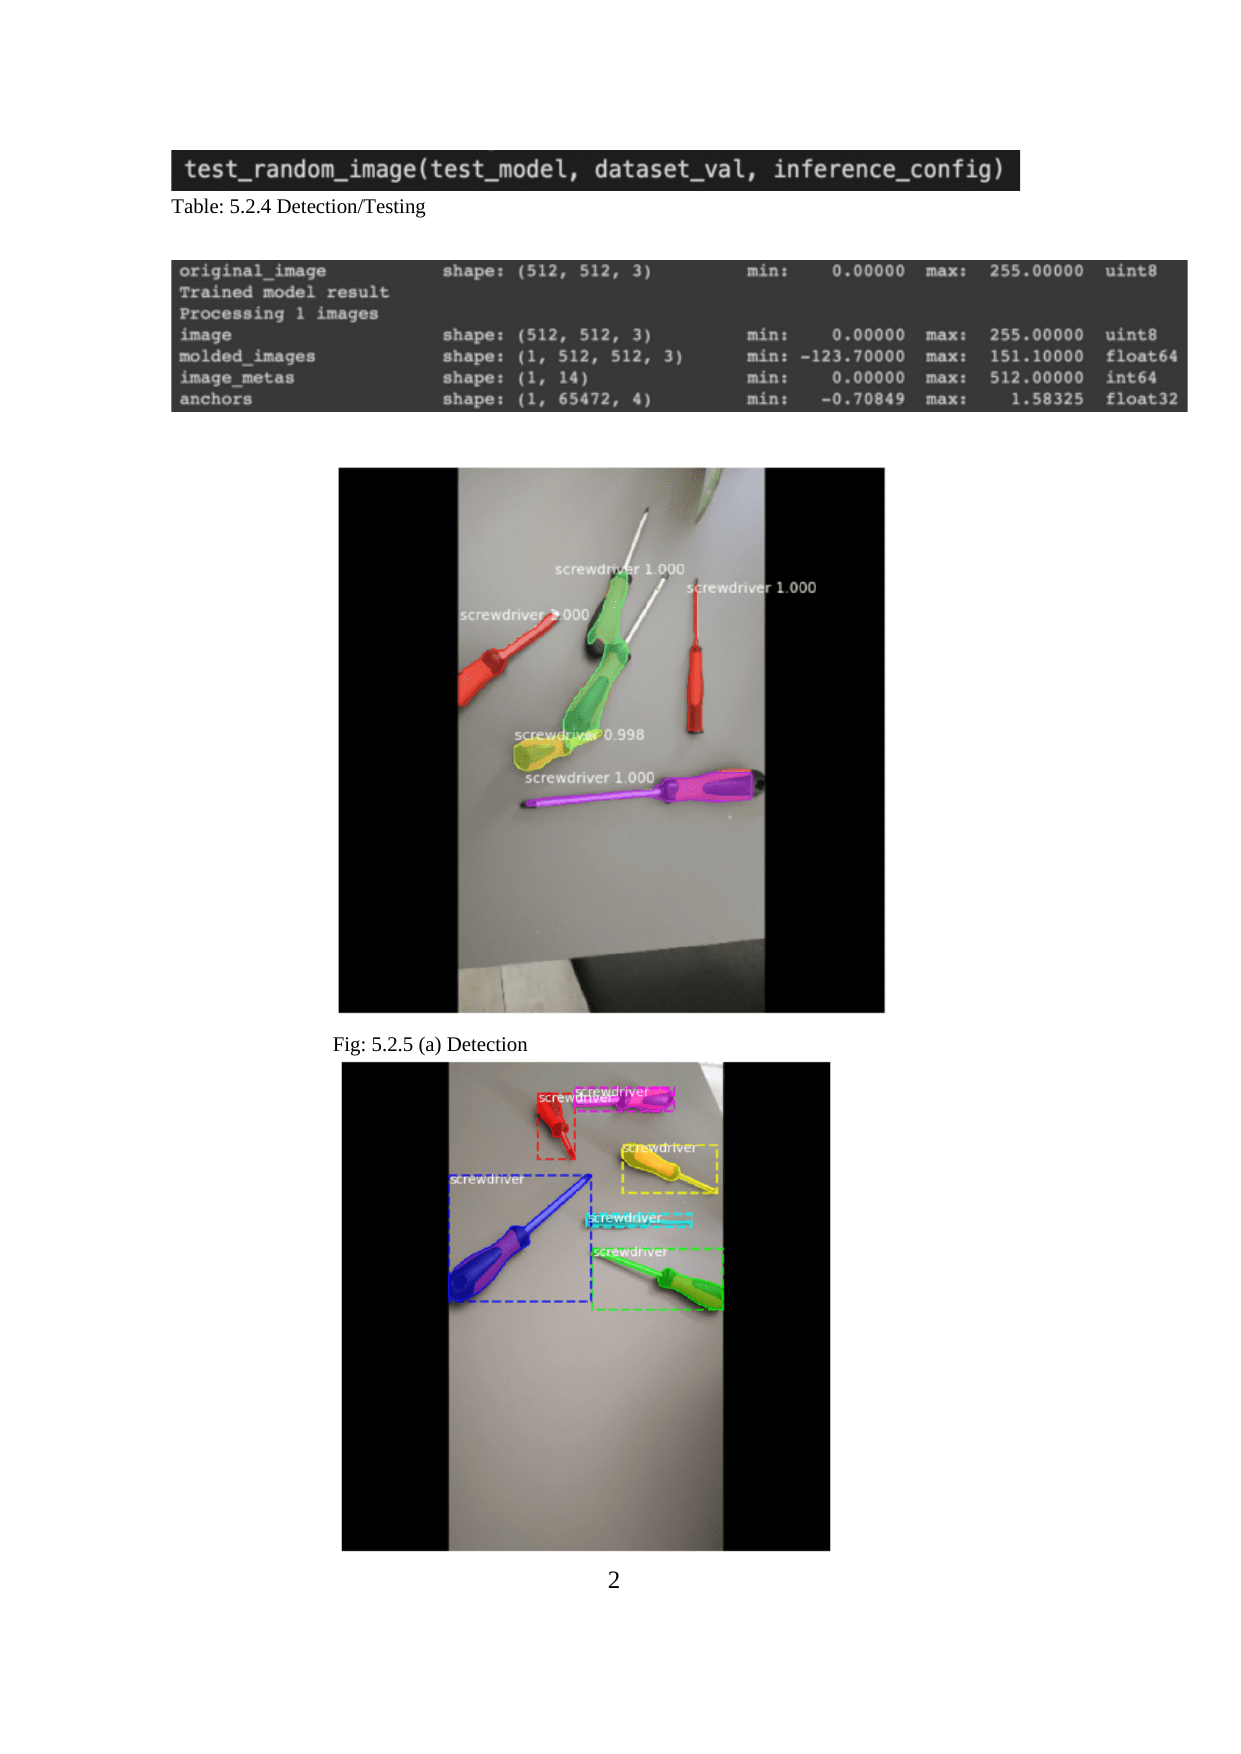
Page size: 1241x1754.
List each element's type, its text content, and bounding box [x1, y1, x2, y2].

picture [171, 150, 1021, 191]
picture [171, 260, 1188, 412]
picture [338, 1059, 834, 1554]
picture [324, 454, 896, 1027]
text Table: 5.2.4 Detection/Testing [171, 194, 1002, 218]
text Fig: 5.2.5 (a) Detection [171, 1031, 1002, 1056]
